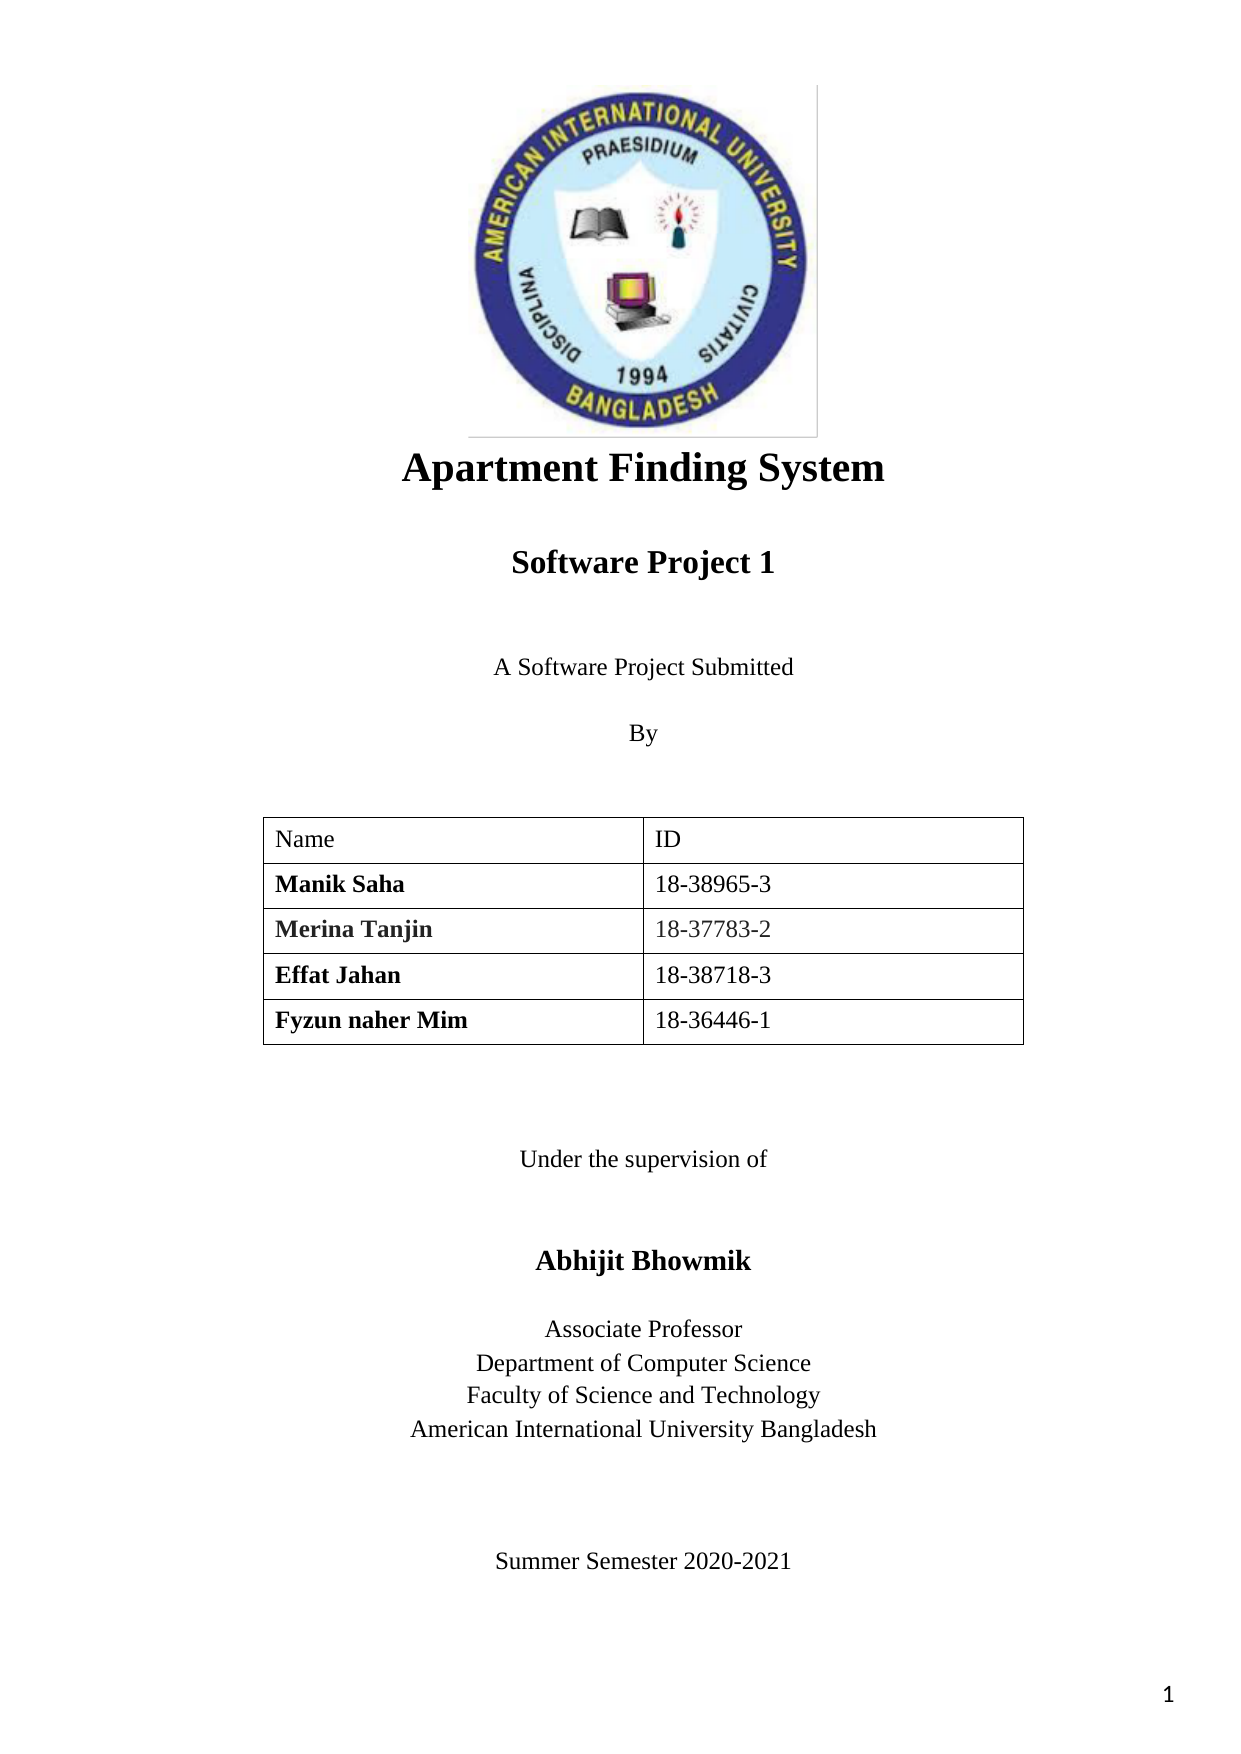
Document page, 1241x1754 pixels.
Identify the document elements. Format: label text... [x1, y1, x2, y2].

picture [468, 85, 819, 439]
text A Software Project Submitted [112, 652, 1174, 681]
table_cell 18-38718-3 [644, 954, 1023, 998]
table_cell Fyzun naher Mim [264, 1000, 643, 1044]
text Associate Professor [112, 1314, 1174, 1343]
table_cell Effat Jahan [264, 954, 643, 998]
text Department of Computer Science [112, 1348, 1174, 1376]
text Apartment Finding System [112, 443, 1174, 491]
table_cell 18-36446-1 [644, 1000, 1023, 1044]
text Under the supervision of [112, 1144, 1174, 1173]
text Abhijit Bhowmik [112, 1243, 1174, 1277]
text Software Project 1 [112, 542, 1174, 580]
text American International University Bangladesh [112, 1414, 1174, 1442]
text Faculty of Science and Technology [112, 1381, 1174, 1409]
table_cell 18-38965-3 [644, 864, 1023, 908]
text By [112, 718, 1174, 747]
table_cell Manik Saha [264, 864, 643, 908]
table_header Name [264, 818, 643, 863]
text Summer Semester 2020-2021 [112, 1546, 1174, 1574]
table_cell 18-37783-2 [644, 909, 1023, 953]
table_cell Merina Tanjin [264, 909, 643, 953]
table_header ID [644, 818, 1023, 863]
